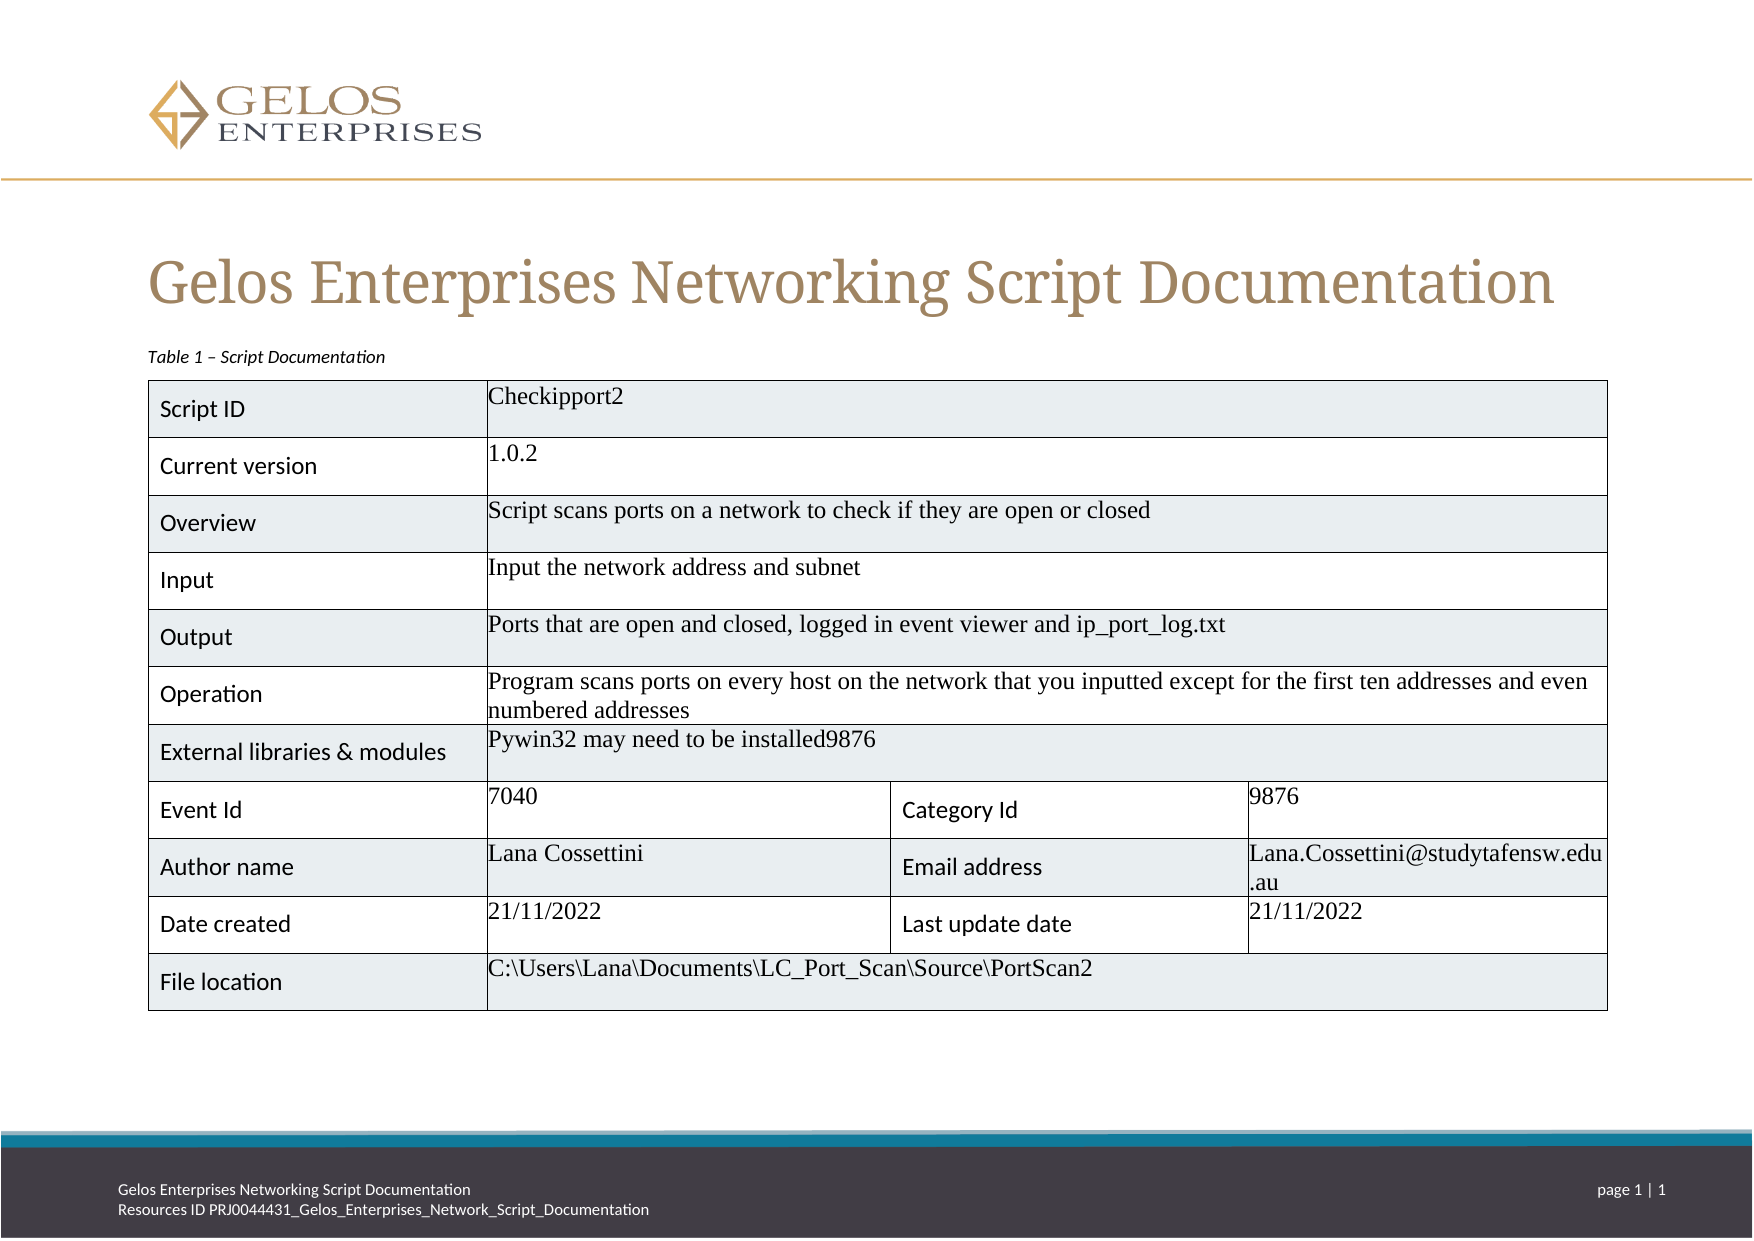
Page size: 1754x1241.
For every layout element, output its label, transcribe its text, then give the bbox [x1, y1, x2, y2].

table_cell Current version [149, 438, 487, 495]
picture [1, 79, 1753, 1238]
table_cell 1.0.2 [488, 438, 1607, 495]
table_cell 7040 [488, 782, 890, 838]
table_cell External libraries & modules [149, 725, 487, 781]
table_header Checkipport2 [488, 381, 1607, 437]
table_cell Date created [149, 897, 487, 953]
table_cell Output [149, 610, 487, 666]
text Resources ID PRJ0044431_Gelos_Enterprises_Network_Script_Documentation [118, 1199, 1677, 1219]
table_cell Lana Cossettini [488, 839, 890, 896]
text Table 1 – Script Documentation [147, 345, 1677, 368]
table_cell Category Id [891, 782, 1248, 838]
table_cell C:\Users\Lana\Documents\LC_Port_Scan\Source\PortScan2 [488, 954, 1607, 1010]
table_cell 21/11/2022 [488, 897, 890, 953]
table_cell Overview [149, 496, 487, 552]
table_cell 9876 [1249, 782, 1607, 838]
table_cell Lana.Cossettini@studytafensw.edu.au [1249, 839, 1607, 896]
title Gelos Enterprises Networking Script Documentation [147, 242, 1677, 321]
table_cell Email address [891, 839, 1248, 896]
table_cell File location [149, 954, 487, 1010]
table_cell Input the network address and subnet [488, 553, 1607, 608]
table_cell Last update date [891, 897, 1248, 953]
table_cell Author name [149, 839, 487, 896]
table_cell Program scans ports on every host on the network that you inputted except for the first ten addresses and even numbered addresses [488, 667, 1607, 724]
text Gelos Enterprises Networking Script Documentation page 1 | 1 [118, 1179, 1677, 1199]
table_cell Ports that are open and closed, logged in event viewer and ip_port_log.txt [488, 610, 1607, 666]
table_cell Input [149, 553, 487, 608]
table_cell Event Id [149, 782, 487, 838]
table_cell Script scans ports on a network to check if they are open or closed [488, 496, 1607, 552]
table_cell 21/11/2022 [1249, 897, 1607, 953]
table_cell Operation [149, 667, 487, 724]
table_cell Pywin32 may need to be installed9876 [488, 725, 1607, 781]
table_header Script ID [149, 381, 487, 437]
